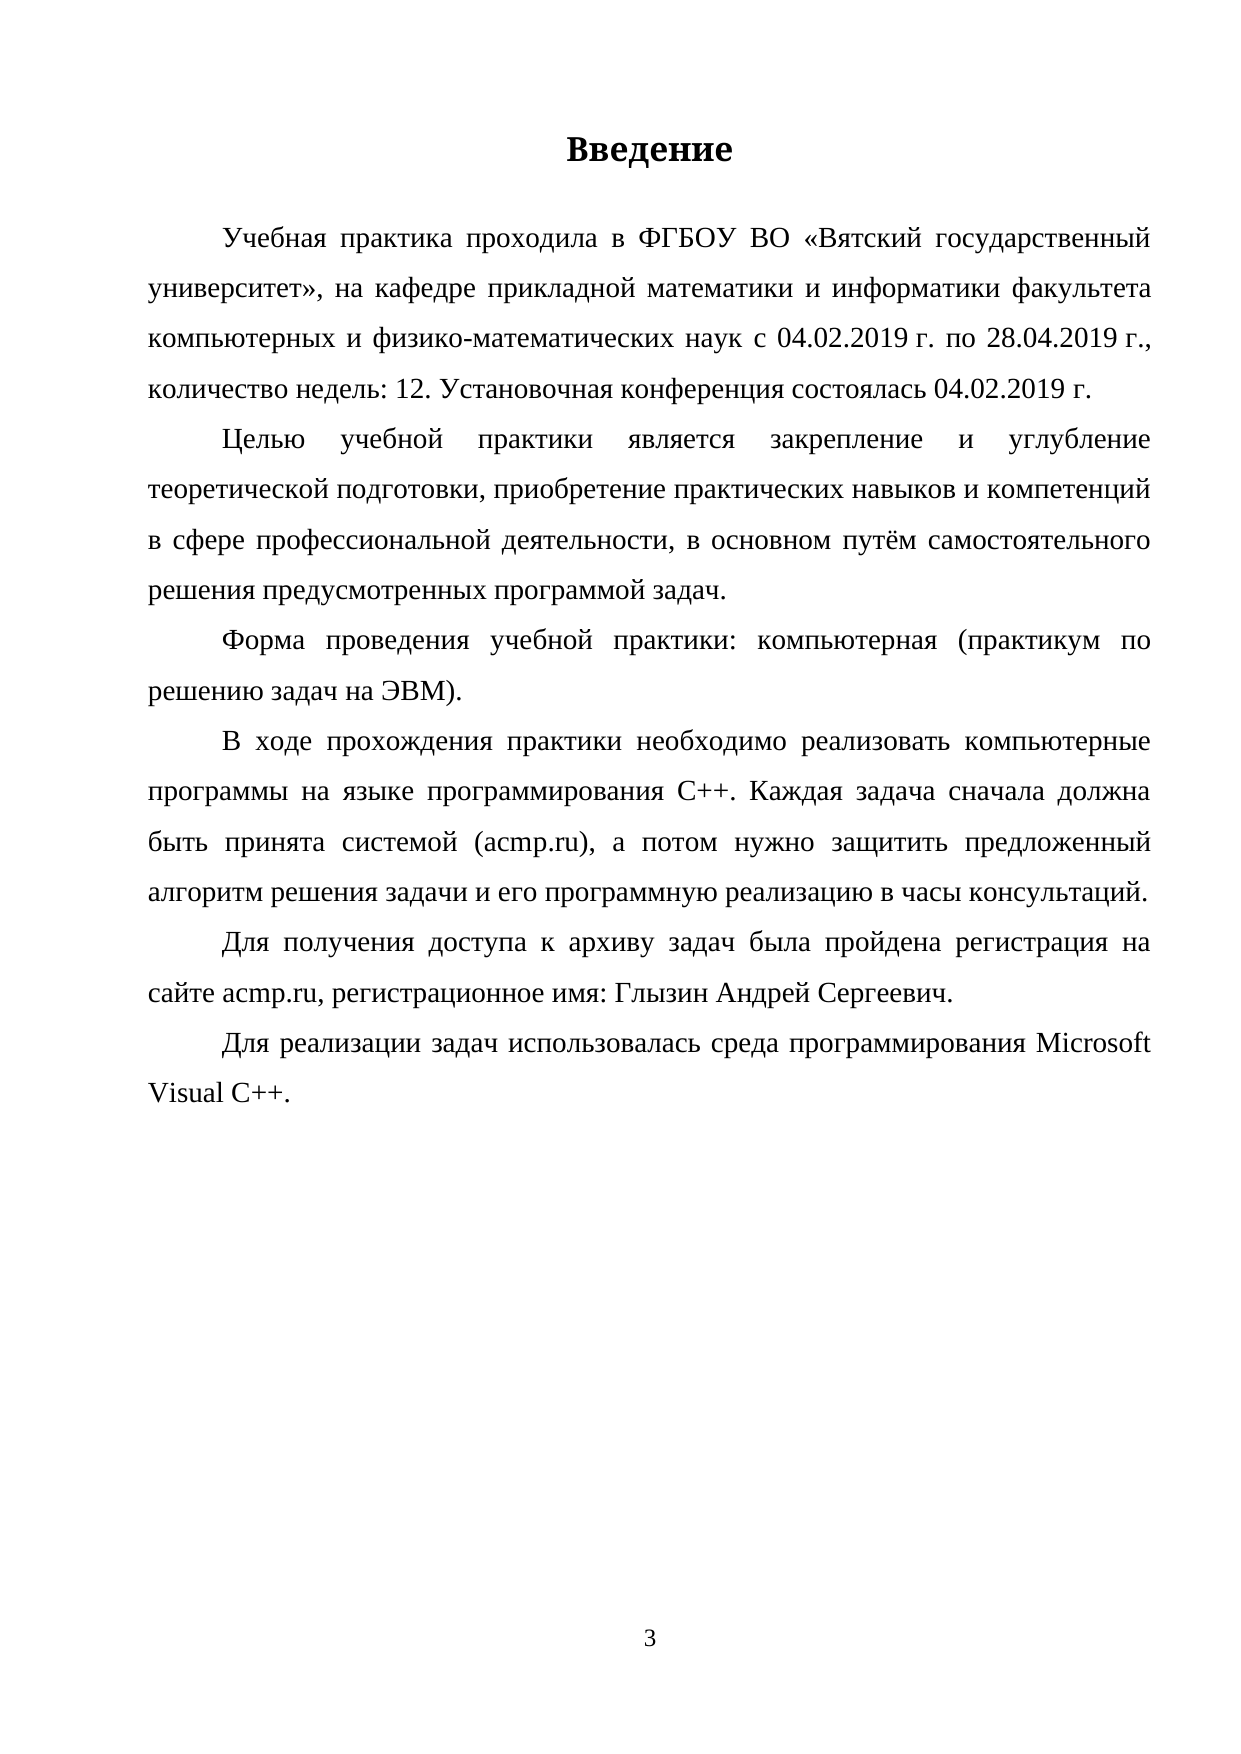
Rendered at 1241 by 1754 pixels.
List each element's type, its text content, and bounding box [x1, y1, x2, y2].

text Форма проведения учебной практики: компьютерная (практикум по решению задач на ЭВМ). [148, 622, 1152, 706]
text Учебная практика проходила в ФГБОУ ВО «Вятский государственный университет», на кафедре прикладной математики и информатики факультета компьютерных и физико-математических наук с 04.02.2019 г. по 28.04.2019 г., количество недель: 12. Установочная конференция состоялась 04.02.2019 г. [148, 220, 1152, 404]
text Для реализации задач использовалась среда программирования Microsoft Visual C++. [148, 1025, 1152, 1109]
text Целью учебной практики является закрепление и углубление теоретической подготовки, приобретение практических навыков и компетенций в сфере профессиональной деятельности, в основном путём самостоятельного решения предусмотренных программой задач. [148, 421, 1152, 606]
text В ходе прохождения практики необходимо реализовать компьютерные программы на языке программирования С++. Каждая задача сначала должна быть принята системой (acmp.ru), а потом нужно защитить предложенный алгоритм решения задачи и его программную реализацию в часы консультаций. [148, 723, 1152, 908]
text Для получения доступа к архиву задач была пройдена регистрация на сайте acmp.ru, регистрационное имя: Глызин Андрей Сергеевич. [148, 924, 1152, 1008]
text Введение [148, 131, 1152, 170]
